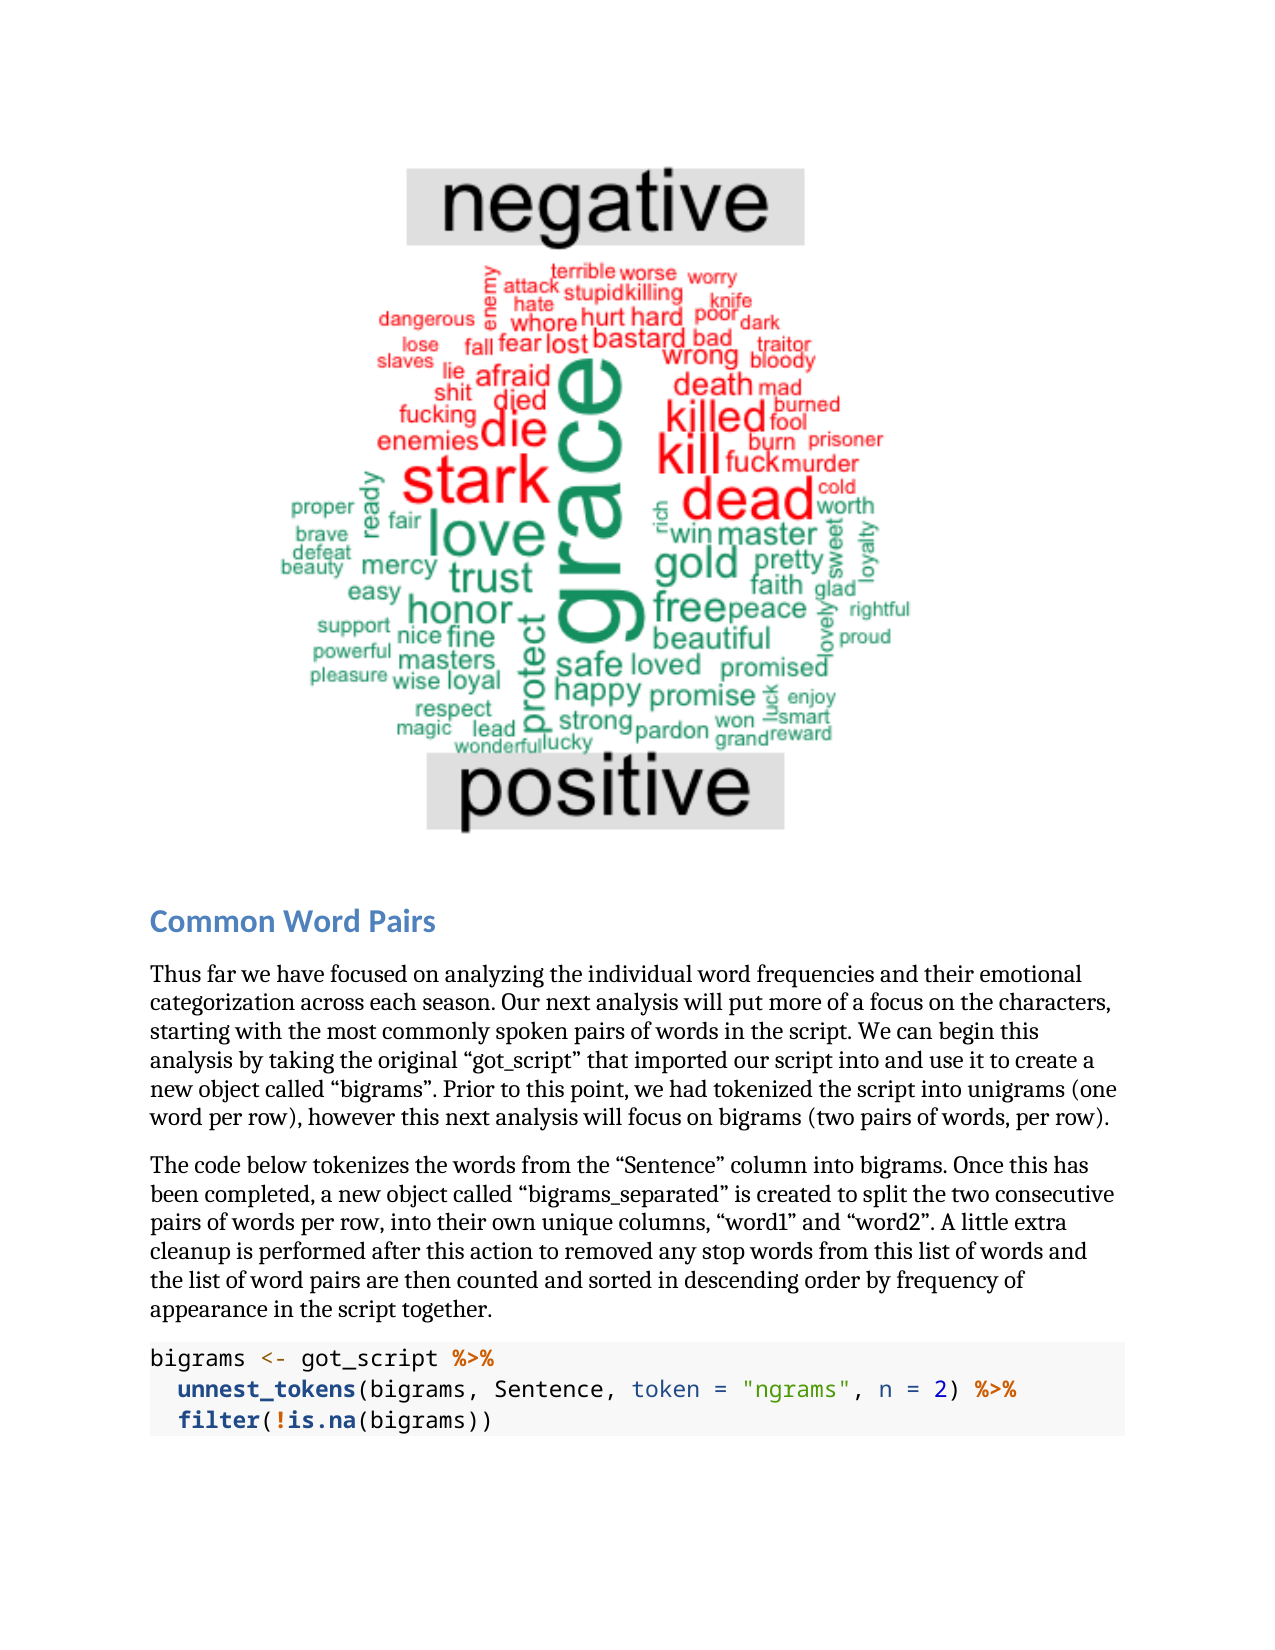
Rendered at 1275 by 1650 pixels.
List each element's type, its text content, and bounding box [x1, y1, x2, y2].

picture [168, 150, 1044, 850]
text bigrams <- got_script %>% unnest_tokens(bigrams, Sentence, token = "ngrams", n = 2) %>% filter(!is.na(bigrams)) [150, 1342, 1125, 1436]
text Thus far we have focused on analyzing the individual word frequencies and their emotional categorization across each season. Our next analysis will put more of a focus on the characters, starting with the most commonly spoken pairs of words in the script. We can begin this analysis by taking the original “got_script” that imported our script into and use it to create a new object called “bigrams”. Prior to this point, we had tokenized the script into unigrams (one word per row), however this next analysis will focus on bigrams (two pairs of words, per row). [150, 959, 1125, 1132]
subtitle Common Word Pairs [150, 900, 1125, 941]
text The code below tokenizes the words from the “Sentence” column into bigrams. Once this has been completed, a new object called “bigrams_separated” is created to split the two consecutive pairs of words per row, into their own unique columns, “word1” and “word2”. A little extra cleanup is performed after this action to removed any stop words from this list of words and the list of word pairs are then counted and sorted in descending order by frequency of appearance in the script together. [150, 1151, 1125, 1323]
